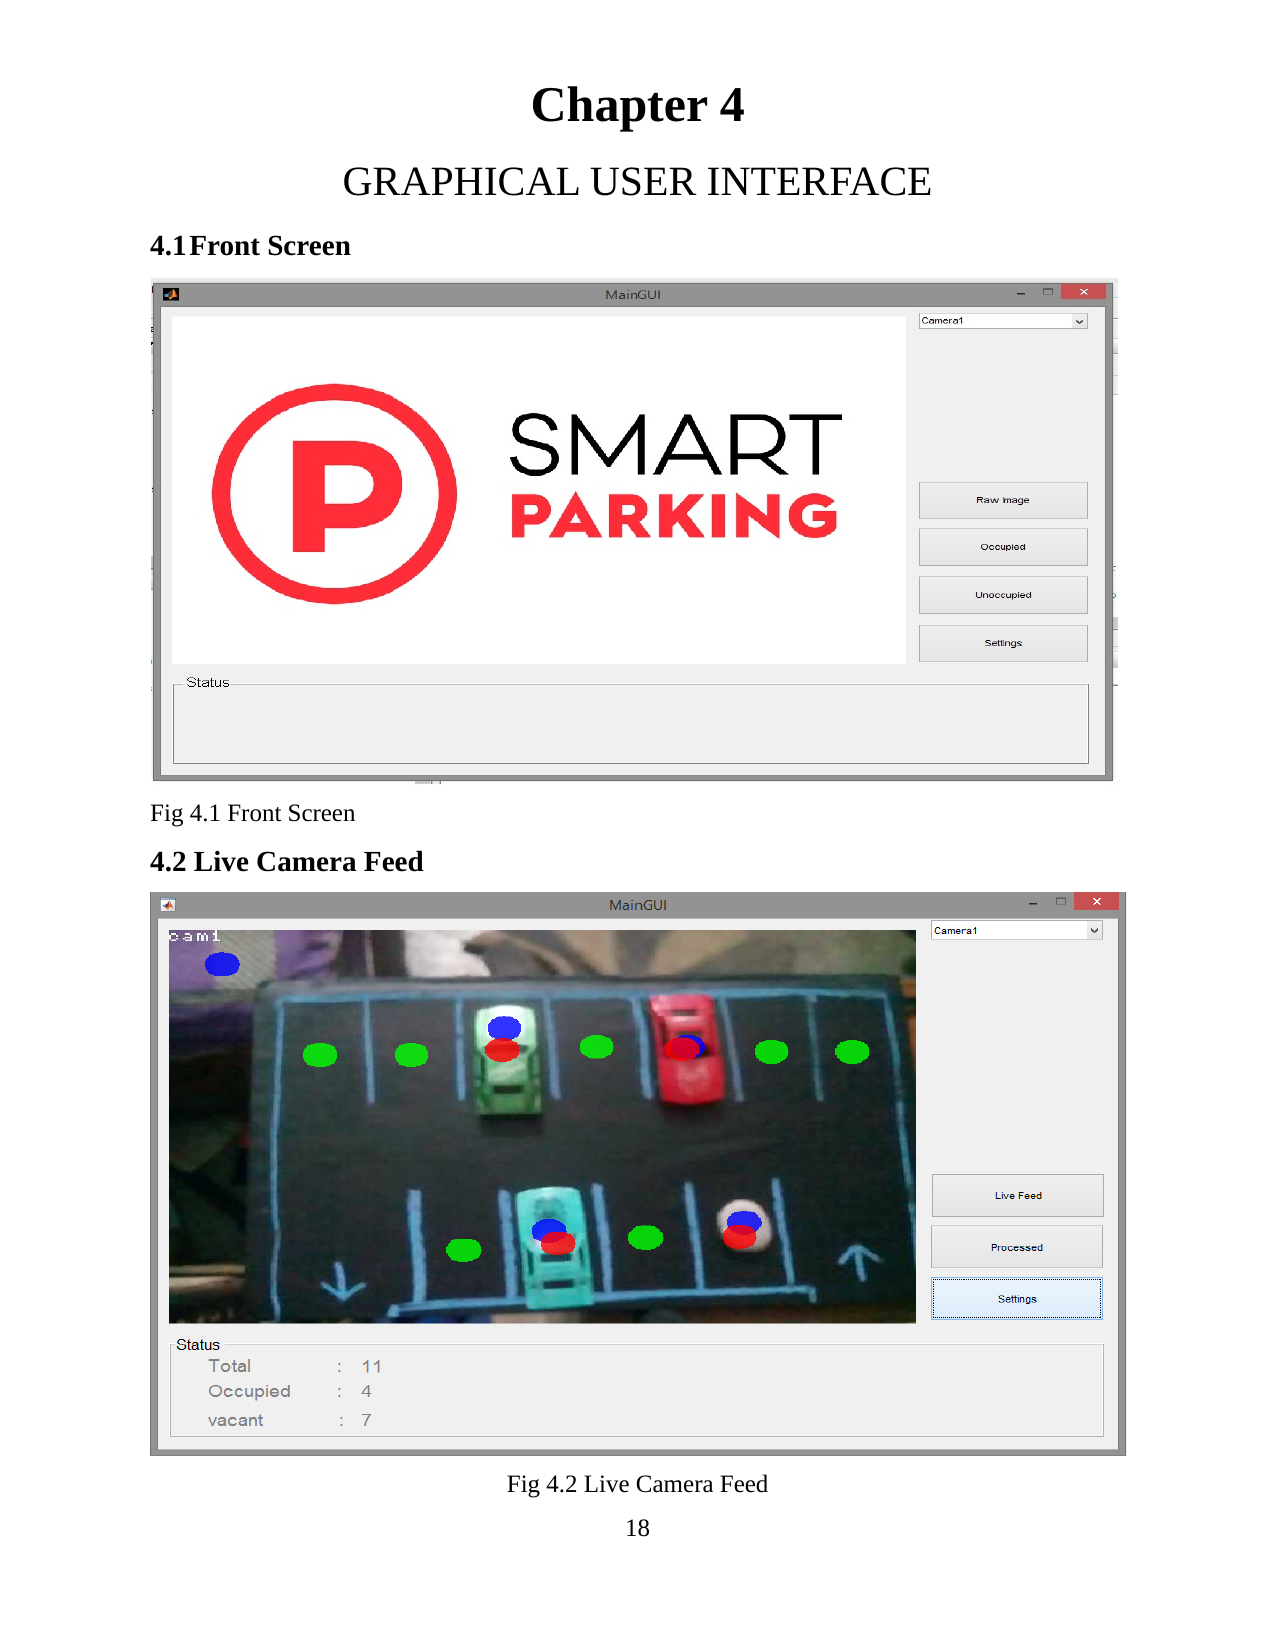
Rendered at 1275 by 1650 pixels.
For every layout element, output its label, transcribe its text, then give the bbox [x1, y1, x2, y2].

picture [150, 892, 1127, 1456]
text Chapter 4 GRAPHICAL USER INTERFACE [150, 75, 1125, 204]
list Front Screen [150, 228, 1125, 262]
picture [150, 278, 1122, 795]
text Fig 4.2 Live Camera Feed 18 [150, 1469, 1125, 1541]
